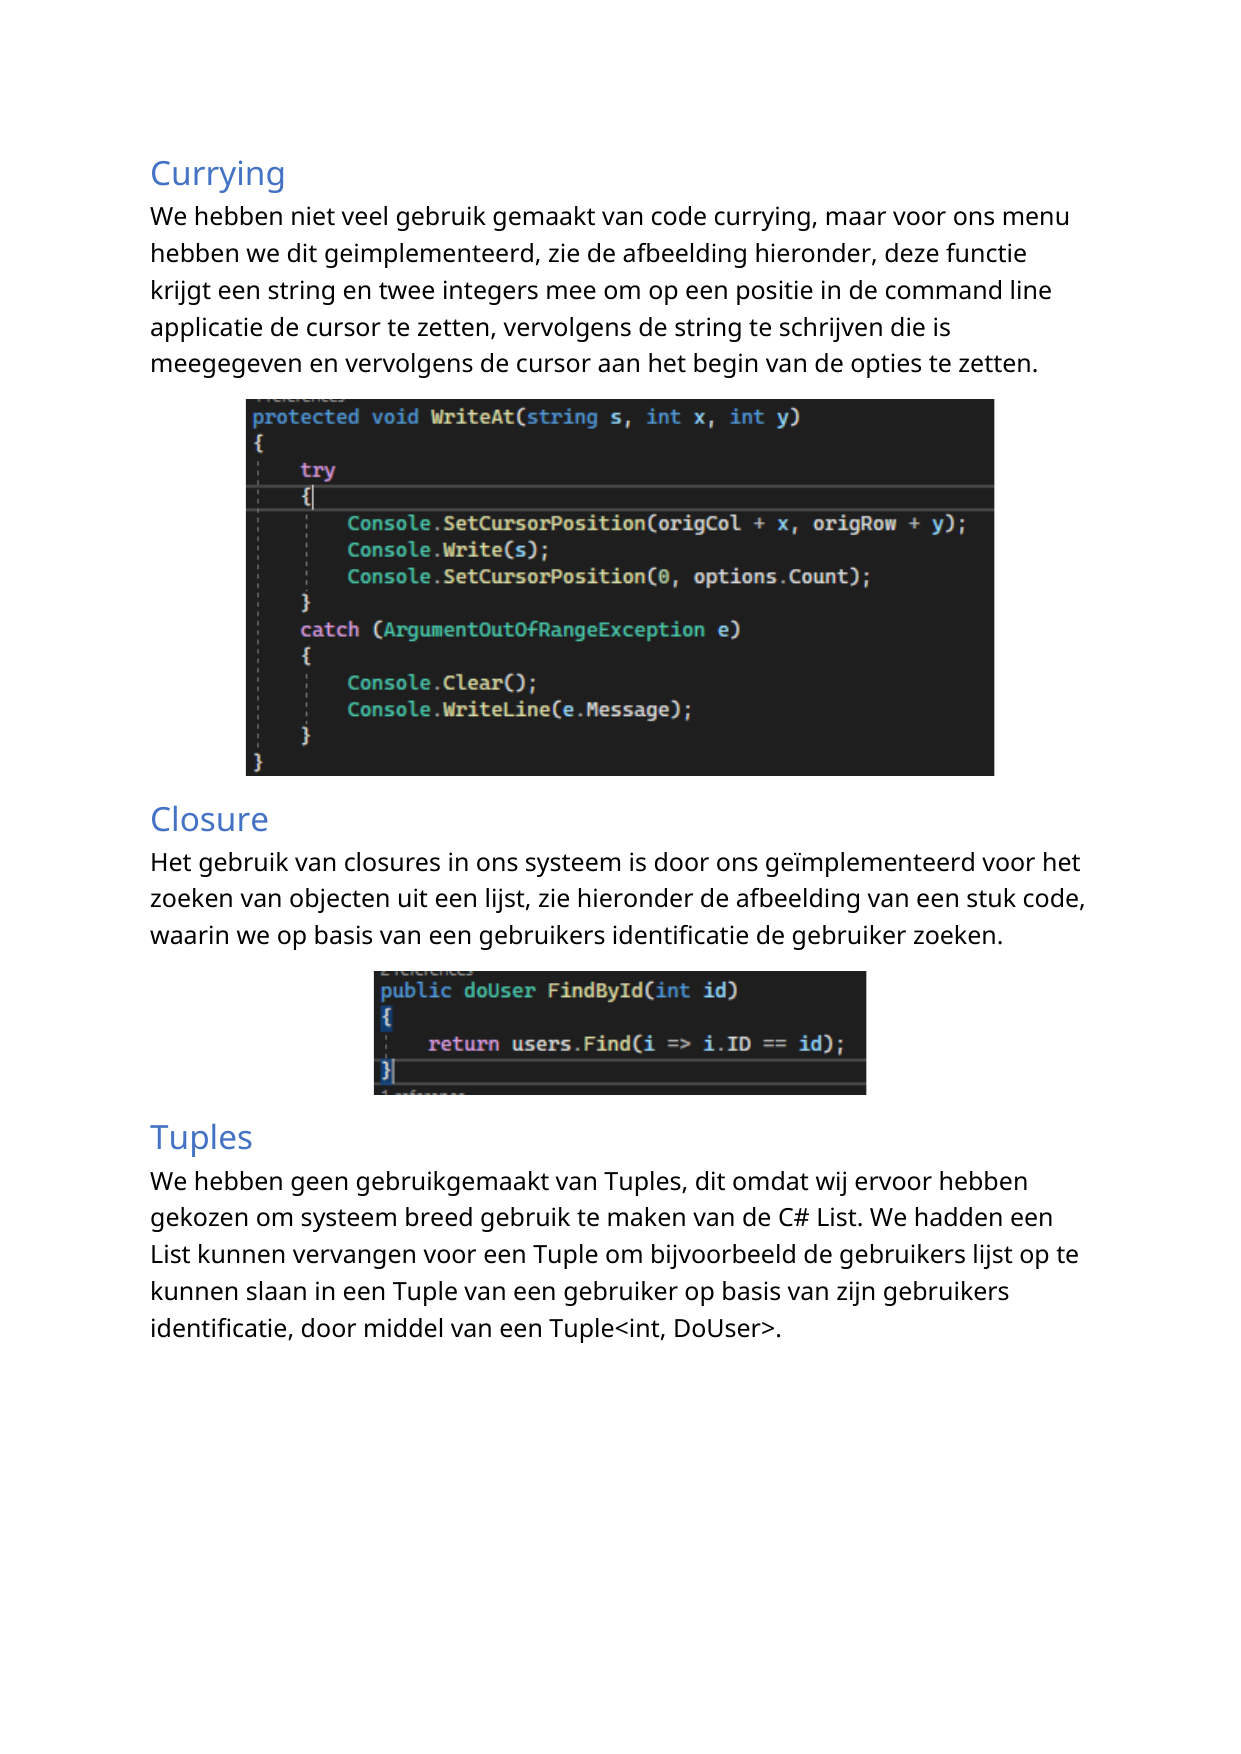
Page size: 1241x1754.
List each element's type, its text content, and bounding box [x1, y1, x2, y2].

subtitle Currying [150, 150, 1090, 195]
text Het gebruik van closures in ons systeem is door ons geïmplementeerd voor het zoeken van objecten uit een lijst, zie hieronder de afbeelding van een stuk code, waarin we op basis van een gebruikers identificatie de gebruiker zoeken. [150, 844, 1090, 952]
subtitle Tuples [150, 1114, 1090, 1159]
picture [245, 399, 995, 776]
picture [373, 971, 867, 1095]
subtitle Closure [150, 795, 1090, 841]
text We hebben geen gebruikgemaakt van Tuples, dit omdat wij ervoor hebben gekozen om systeem breed gebruik te maken van de C# List. We hadden een List kunnen vervangen voor een Tuple om bijvoorbeeld de gebruikers lijst op te kunnen slaan in een Tuple van een gebruiker op basis van zijn gebruikers identificatie, door middel van een Tuple<int, DoUser>. [150, 1163, 1090, 1344]
text We hebben niet veel gebruik gemaakt van code currying, maar voor ons menu hebben we dit geimplementeerd, zie de afbeelding hieronder, deze functie krijgt een string en twee integers mee om op een positie in de command line applicatie de cursor te zetten, vervolgens de string te schrijven die is meegegeven en vervolgens de cursor aan het begin van de opties te zetten. [150, 199, 1090, 380]
